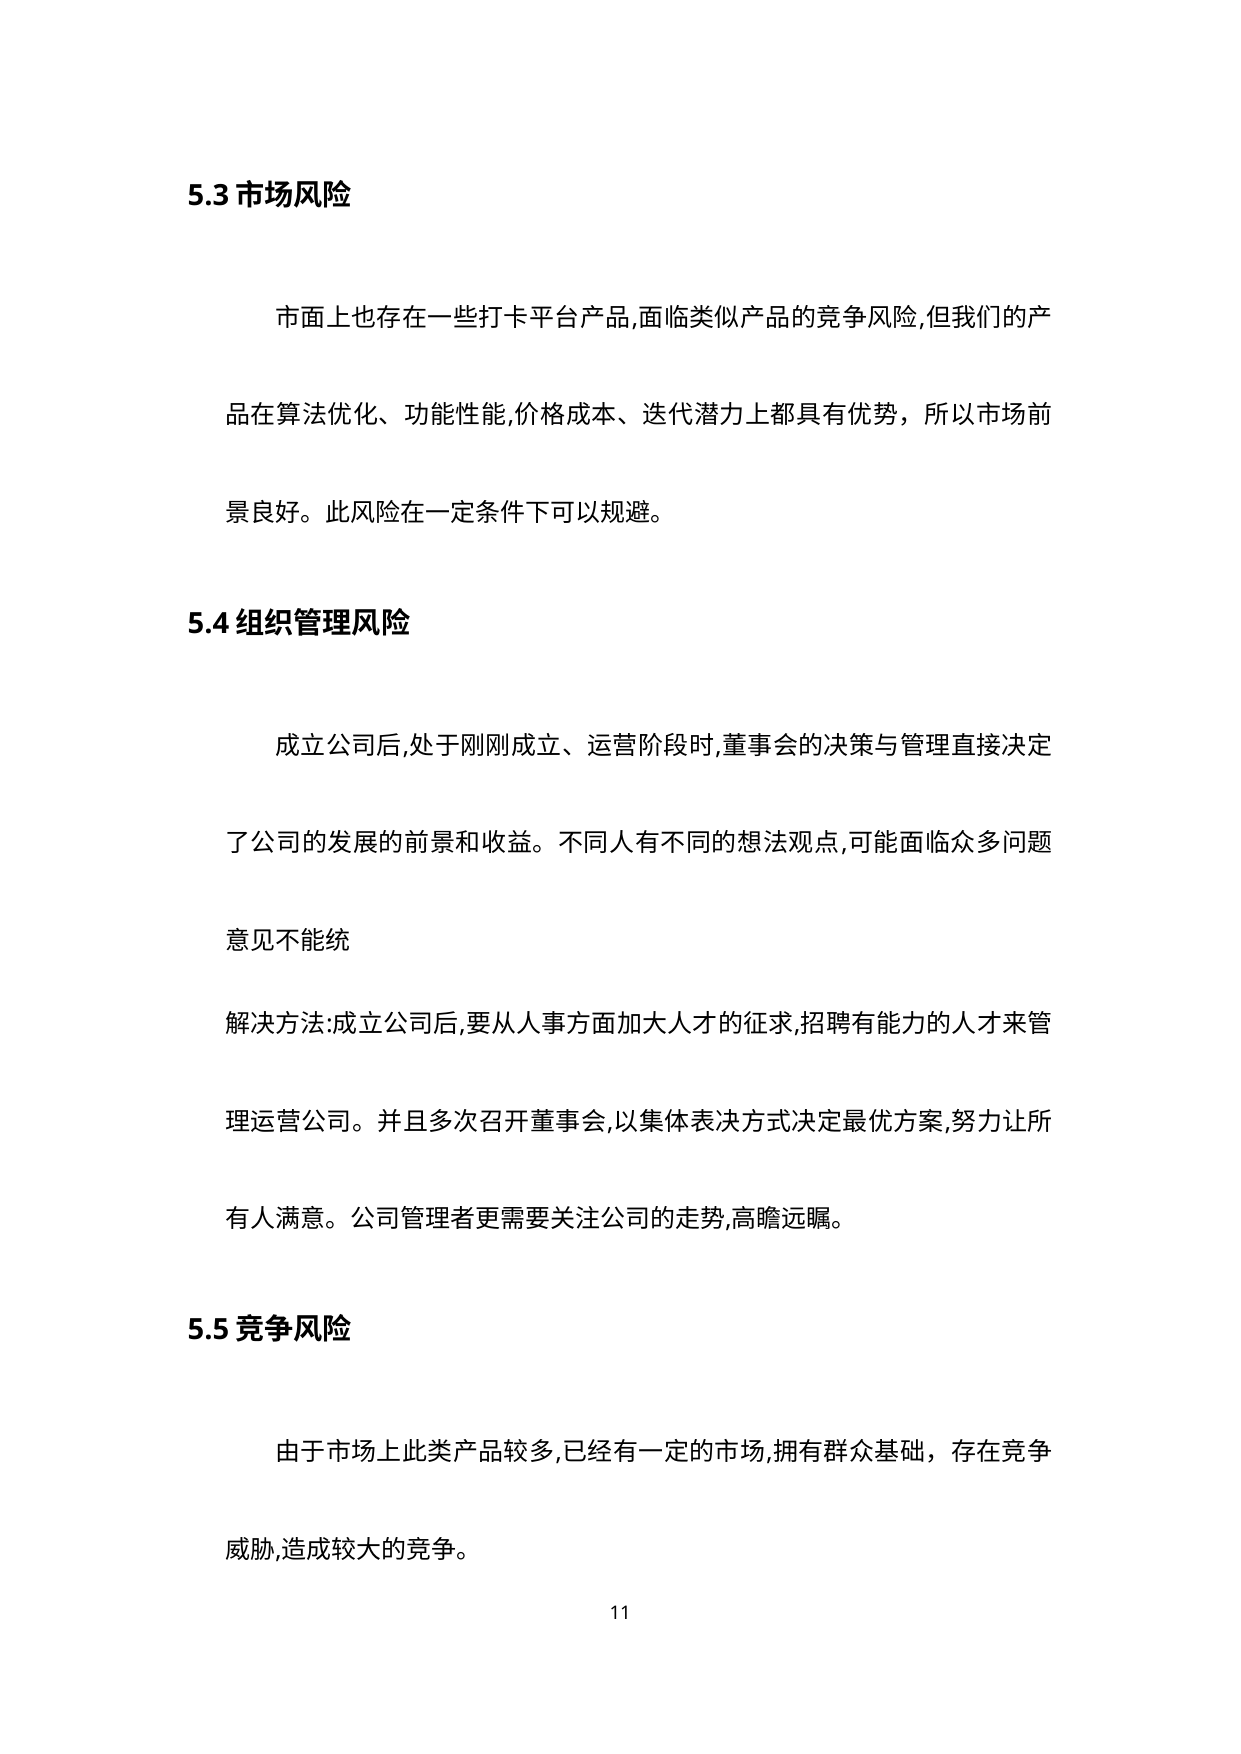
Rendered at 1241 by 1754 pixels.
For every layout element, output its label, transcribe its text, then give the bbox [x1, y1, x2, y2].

subtitle 5.3市场风险 [187, 160, 1053, 225]
subtitle 5.4组织管理风险 [187, 588, 1053, 653]
subtitle 5.5竞争风险 [187, 1294, 1053, 1359]
list 解决方法:成立公司后,要从人事方面加大人才的征求,招聘有能力的人才来管理运营公司。并且多次召开董事会,以集体表决方式决定最优方案,努力让所有人满意。公司管理者更需要关注公司的走势,高瞻远瞩。 [225, 989, 1053, 1249]
list 成立公司后,处于刚刚成立、运营阶段时,董事会的决策与管理直接决定了公司的发展的前景和收益。不同人有不同的想法观点,可能面临众多问题意见不能统 [225, 711, 1053, 971]
list 市面上也存在一些打卡平台产品,面临类似产品的竞争风险,但我们的产品在算法优化、功能性能,价格成本、迭代潜力上都具有优势，所以市场前景良好。此风险在一定条件下可以规避。 [225, 283, 1053, 543]
list 由于市场上此类产品较多,已经有一定的市场,拥有群众基础，存在竞争威胁,造成较大的竞争。 [225, 1417, 1053, 1580]
